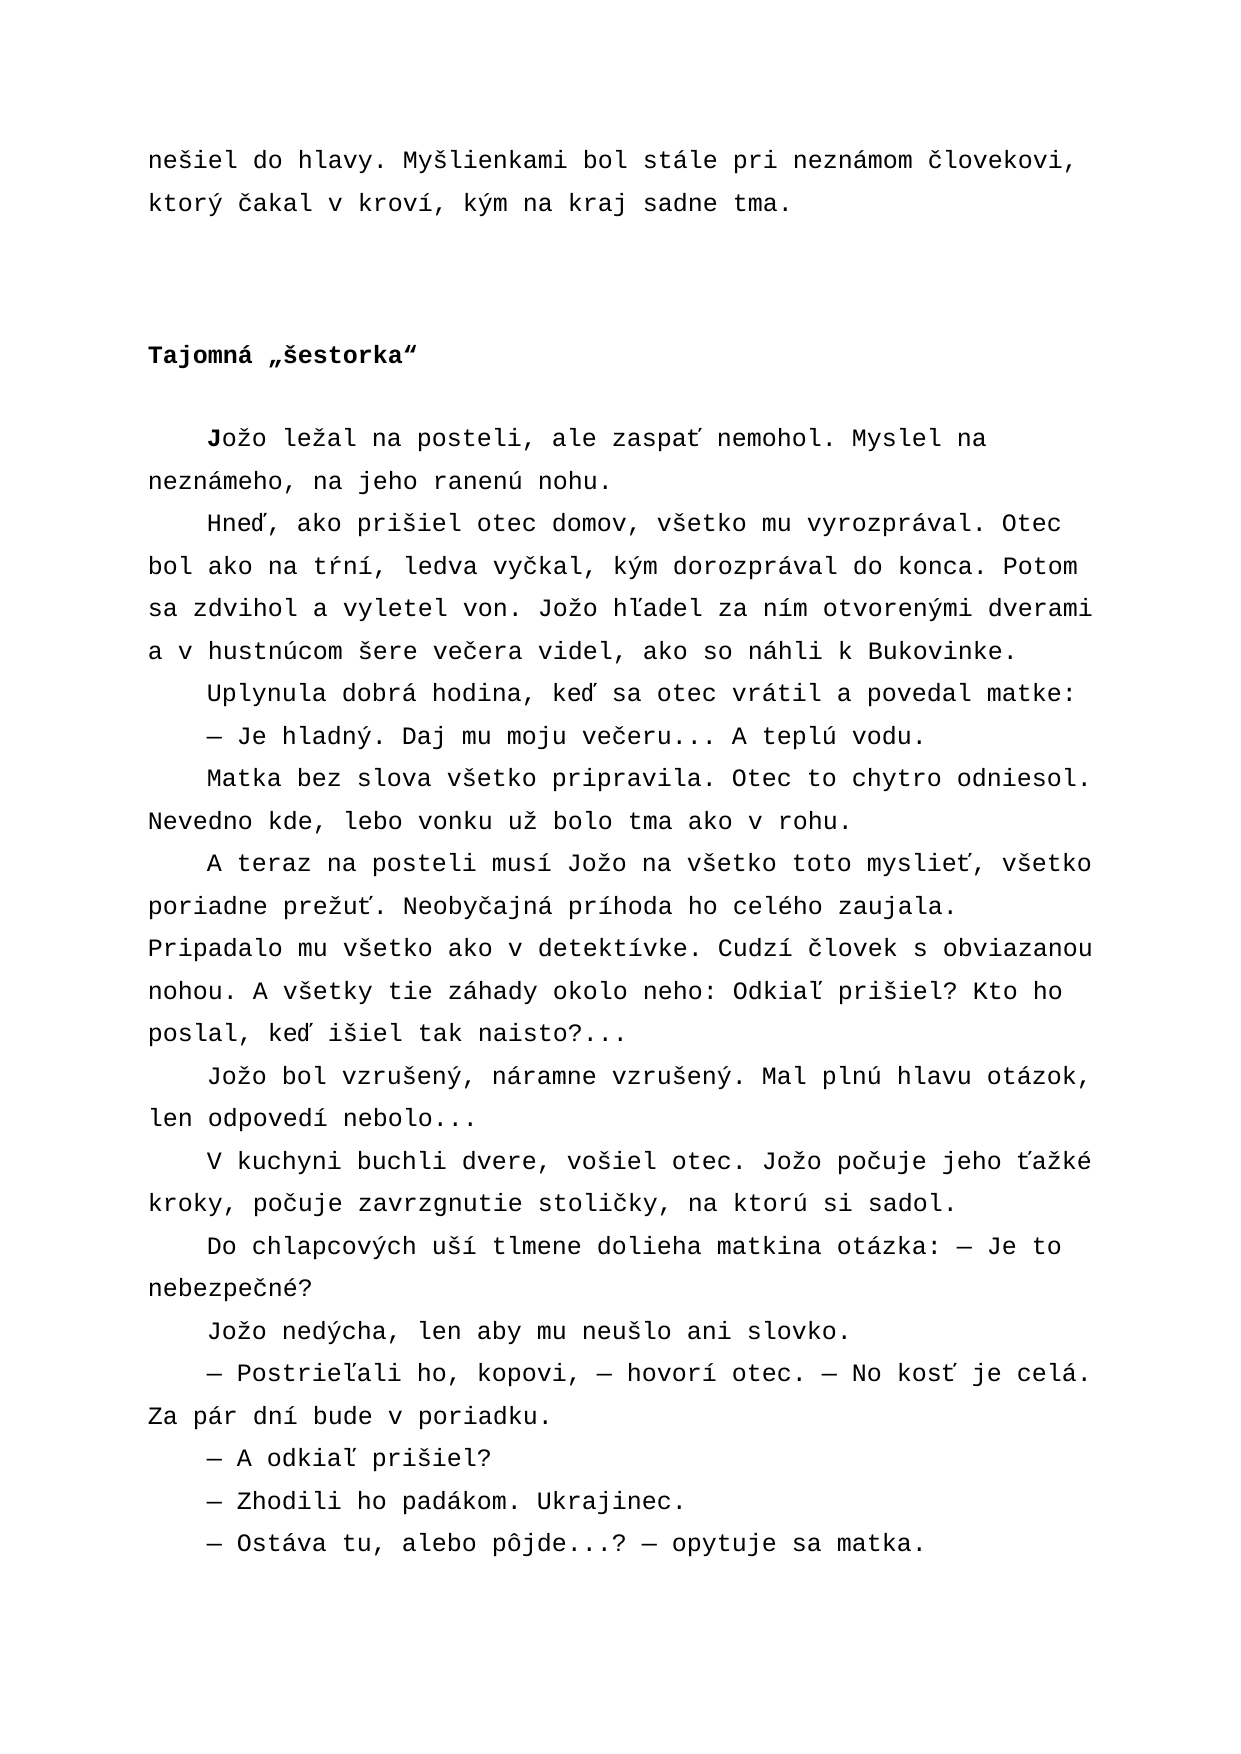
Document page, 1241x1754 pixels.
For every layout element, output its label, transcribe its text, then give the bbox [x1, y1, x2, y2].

text Uplynula dobrá hodina, keď sa otec vrátil a povedal matke: [148, 681, 1093, 709]
text — Je hladný. Daj mu moju večeru... A teplú vodu. [148, 723, 1093, 752]
text A teraz na posteli musí Jožo na všetko toto myslieť, všetko poriadne prežuť. Neobyčajná príhoda ho celého zaujala. Pripadalo mu všetko ako v detektívke. Cudzí človek s obviazanou nohou. A všetky tie záhady okolo neho: Odkiaľ prišiel? Kto ho poslal, keď išiel tak naisto?... [148, 851, 1093, 1049]
text V kuchyni buchli dvere, vošiel otec. Jožo počuje jeho ťažké kroky, počuje zavrzgnutie stoličky, na ktorú si sadol. [148, 1148, 1093, 1219]
text Do chlapcových uší tlmene dolieha matkina otázka: — Je to nebezpečné? [148, 1233, 1093, 1304]
subtitle Tajomná „šestorka“ [148, 343, 1093, 371]
text Jožo ležal na posteli, ale zaspať nemohol. Myslel na neznámeho, na jeho ranenú nohu. [148, 426, 1093, 497]
text — Zhodili ho padákom. Ukrajinec. [148, 1488, 1093, 1517]
text Jožo nedýcha, len aby mu neušlo ani slovko. [148, 1318, 1093, 1347]
text — Postrieľali ho, kopovi, — hovorí otec. — No kosť je celá. Za pár dní bude v poriadku. [148, 1361, 1093, 1432]
text — A odkiaľ prišiel? [148, 1446, 1093, 1474]
text — Ostáva tu, alebo pôjde...? — opytuje sa matka. [148, 1531, 1093, 1559]
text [148, 148, 1093, 218]
text Jožo bol vzrušený, náramne vzrušený. Mal plnú hlavu otázok, len odpovedí nebolo... [148, 1063, 1093, 1134]
text Hneď, ako prišiel otec domov, všetko mu vyrozprával. Otec bol ako na tŕní, ledva vyčkal, kým dorozprával do konca. Potom sa zdvihol a vyletel von. Jožo hľadel za ním otvorenými dverami a v hustnúcom šere večera videl, ako so náhli k Bukovinke. [148, 511, 1093, 667]
text Matka bez slova všetko pripravila. Otec to chytro odniesol. Nevedno kde, lebo vonku už bolo tma ako v rohu. [148, 766, 1093, 837]
